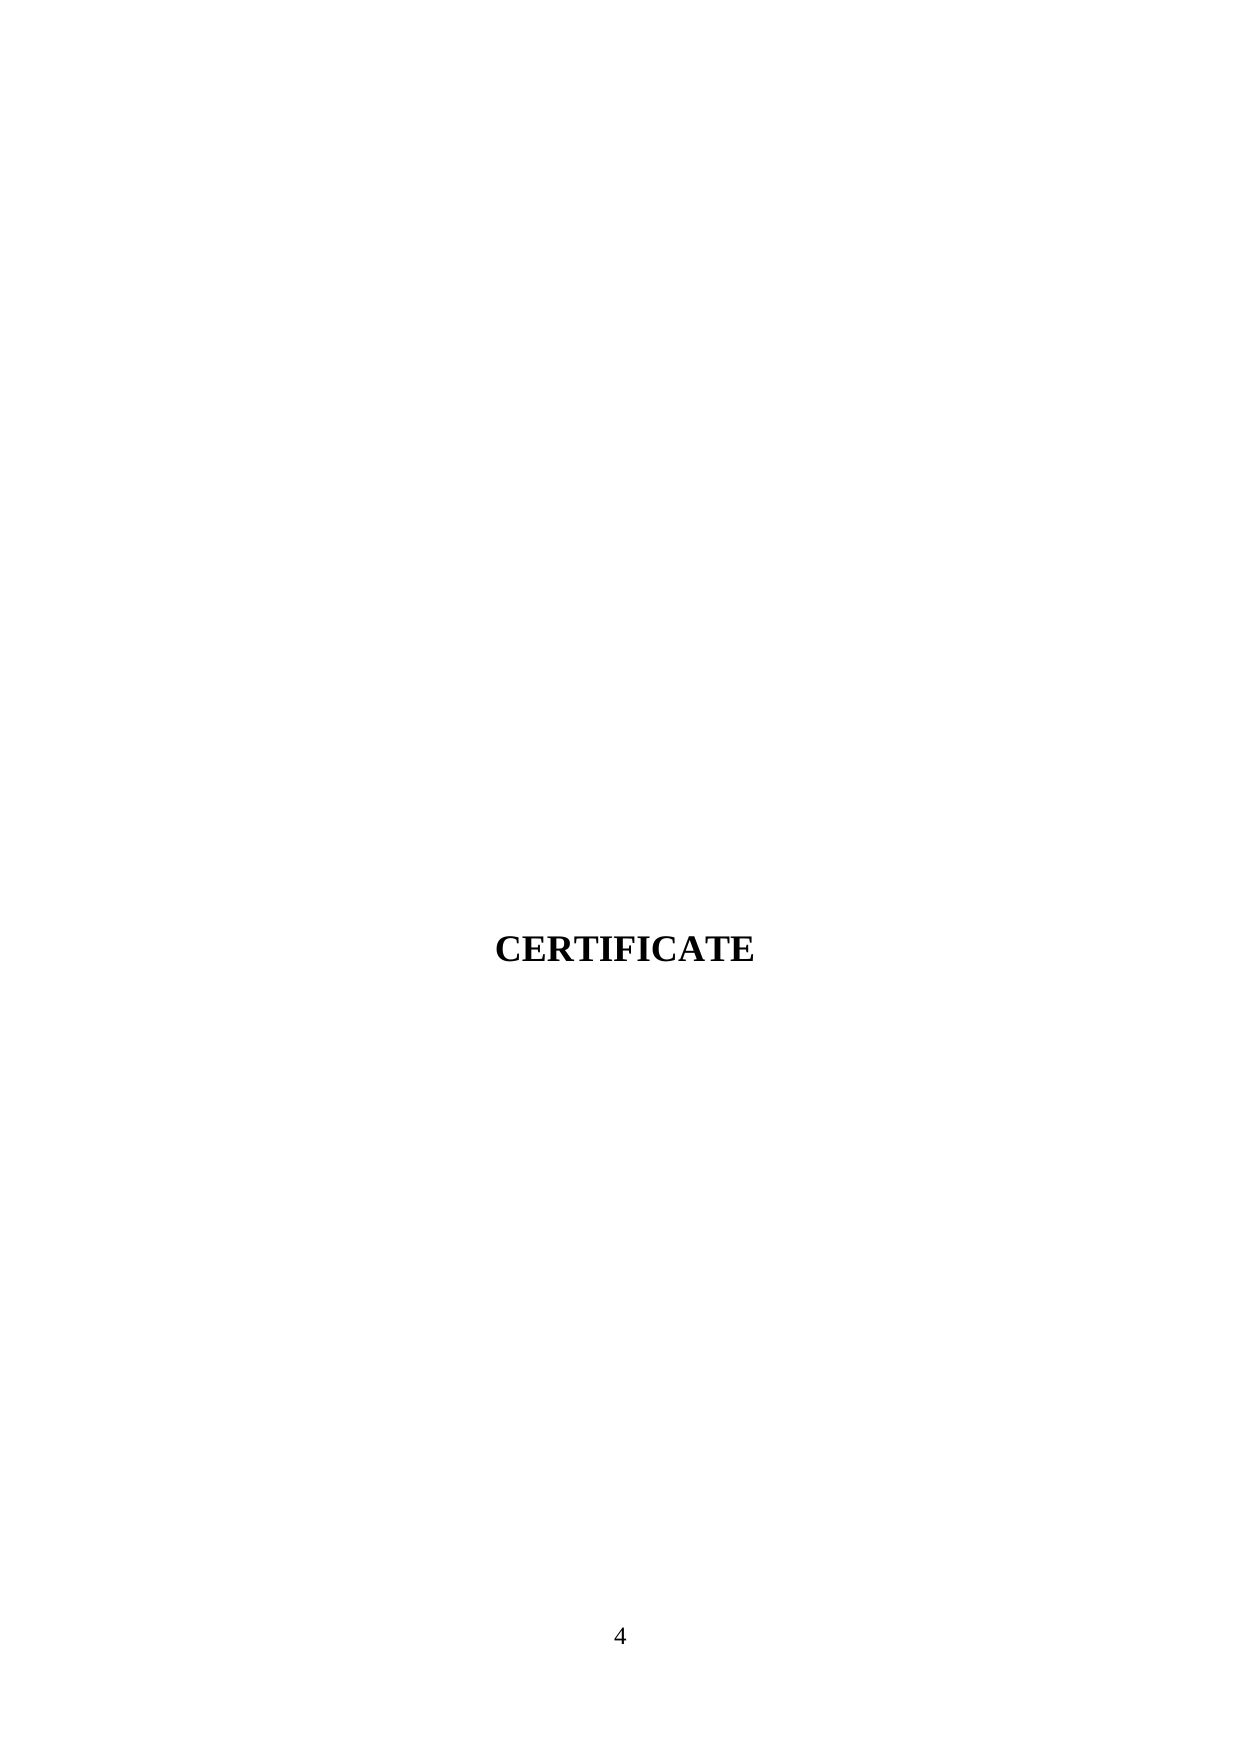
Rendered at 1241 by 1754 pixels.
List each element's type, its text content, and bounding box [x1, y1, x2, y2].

text CERTIFICATE [197, 926, 1053, 969]
